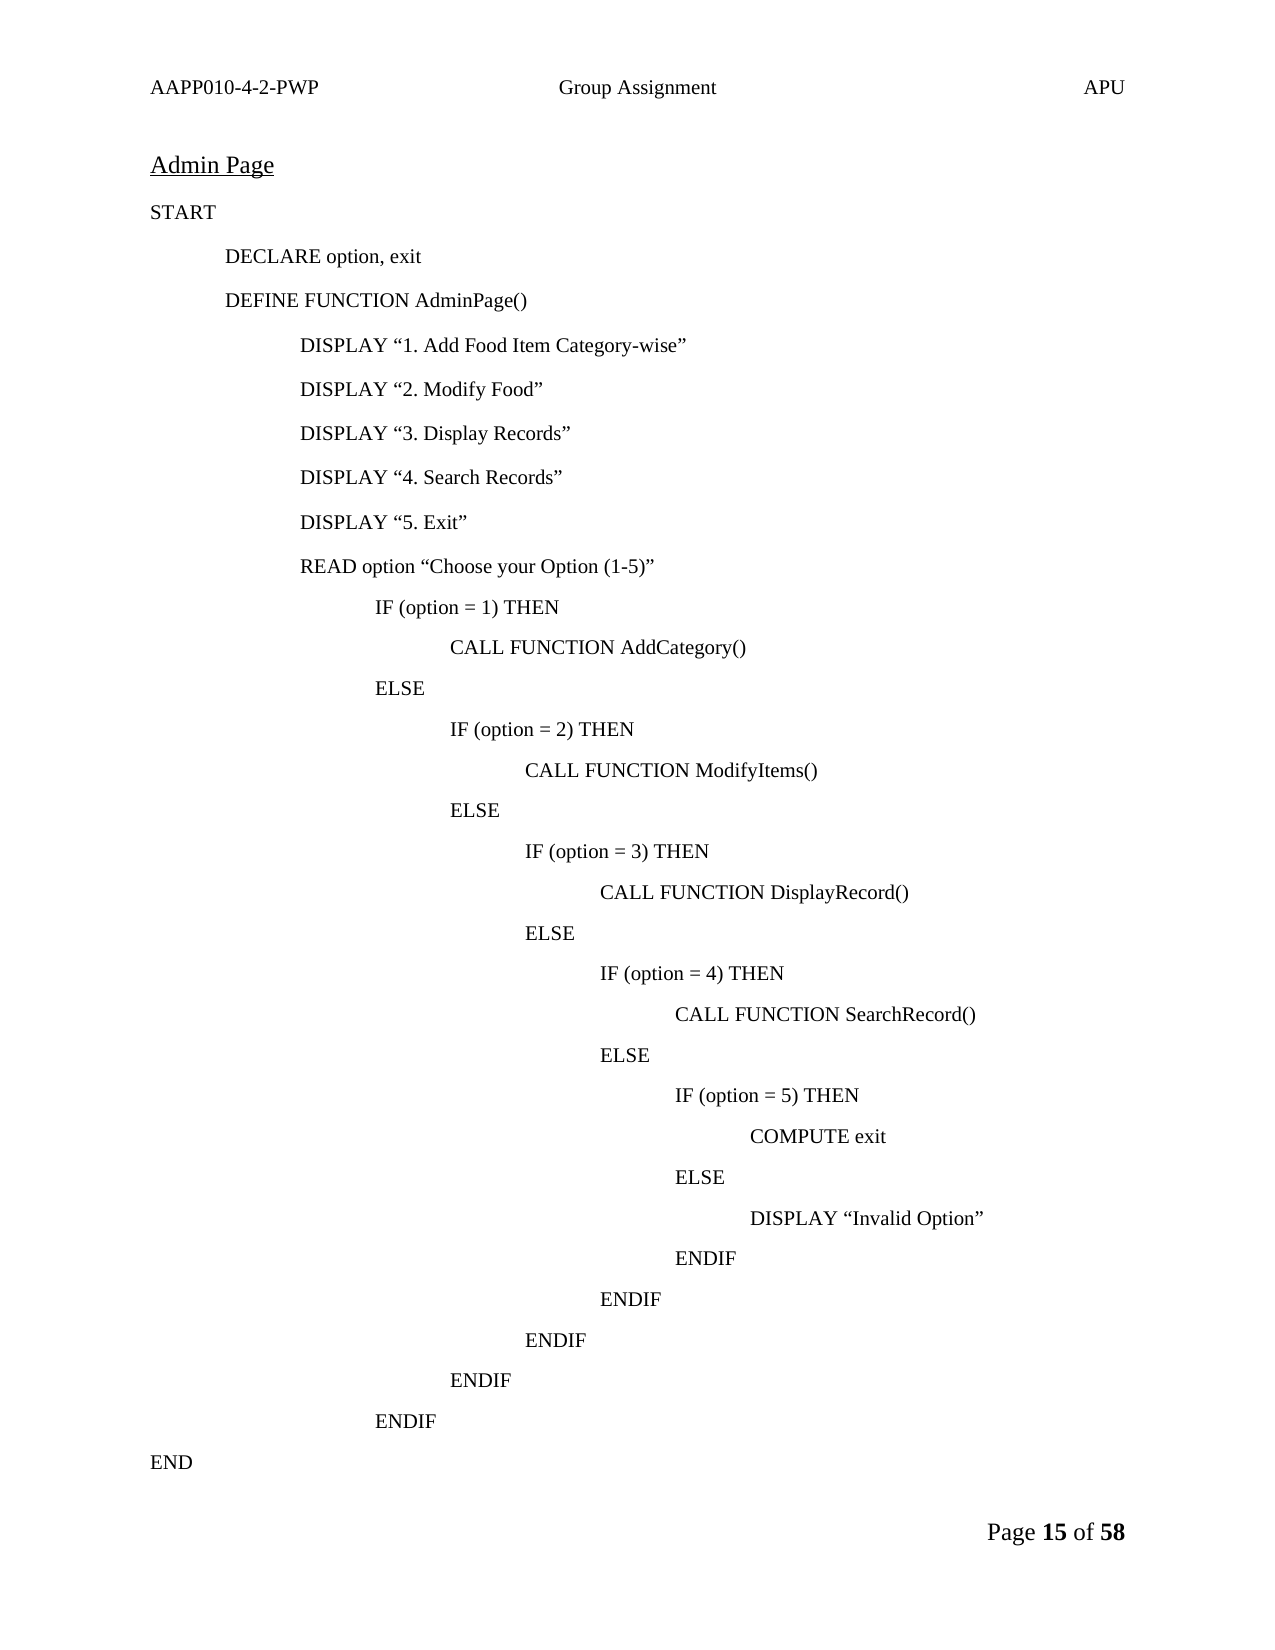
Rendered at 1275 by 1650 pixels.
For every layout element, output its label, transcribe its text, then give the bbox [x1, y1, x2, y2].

text START [150, 200, 1125, 224]
text ELSE [600, 1043, 1125, 1067]
text DEFINE FUNCTION AdminPage() [150, 288, 1125, 312]
text Admin Page [150, 150, 1125, 179]
text READ option “Choose your Option (1-5)” [300, 554, 1125, 578]
text ELSE [300, 676, 1125, 700]
text DISPLAY “5. Exit” [300, 509, 1125, 534]
text ENDIF [300, 1287, 1125, 1311]
text DISPLAY “3. Display Records” [300, 421, 1125, 445]
text CALL FUNCTION DisplayRecord() [300, 880, 1125, 904]
text END [150, 1450, 1125, 1474]
text ENDIF [300, 1368, 1125, 1392]
text CALL FUNCTION ModifyItems() [300, 757, 1125, 782]
text IF (option = 3) THEN [300, 839, 1125, 863]
text IF (option = 4) THEN [300, 961, 1125, 985]
text COMPUTE exit [300, 1124, 1125, 1148]
text DISPLAY “1. Add Food Item Category-wise” [300, 332, 1125, 357]
text ELSE [450, 920, 1125, 944]
text CALL FUNCTION SearchRecord() [300, 1002, 1125, 1026]
text IF (option = 2) THEN [300, 717, 1125, 741]
text ELSE [300, 1165, 1125, 1189]
text DISPLAY “2. Modify Food” [300, 377, 1125, 401]
text DISPLAY “Invalid Option” [675, 1206, 1125, 1229]
text CALL FUNCTION AddCategory() [300, 635, 1125, 659]
text ENDIF [300, 1409, 1125, 1433]
text IF (option = 5) THEN [300, 1083, 1125, 1107]
text DISPLAY “4. Search Records” [300, 465, 1125, 489]
text ENDIF [300, 1328, 1125, 1352]
text ELSE [300, 798, 1125, 822]
text DECLARE option, exit [150, 244, 1125, 268]
text IF (option = 1) THEN [300, 594, 1125, 619]
text ENDIF [300, 1246, 1125, 1270]
